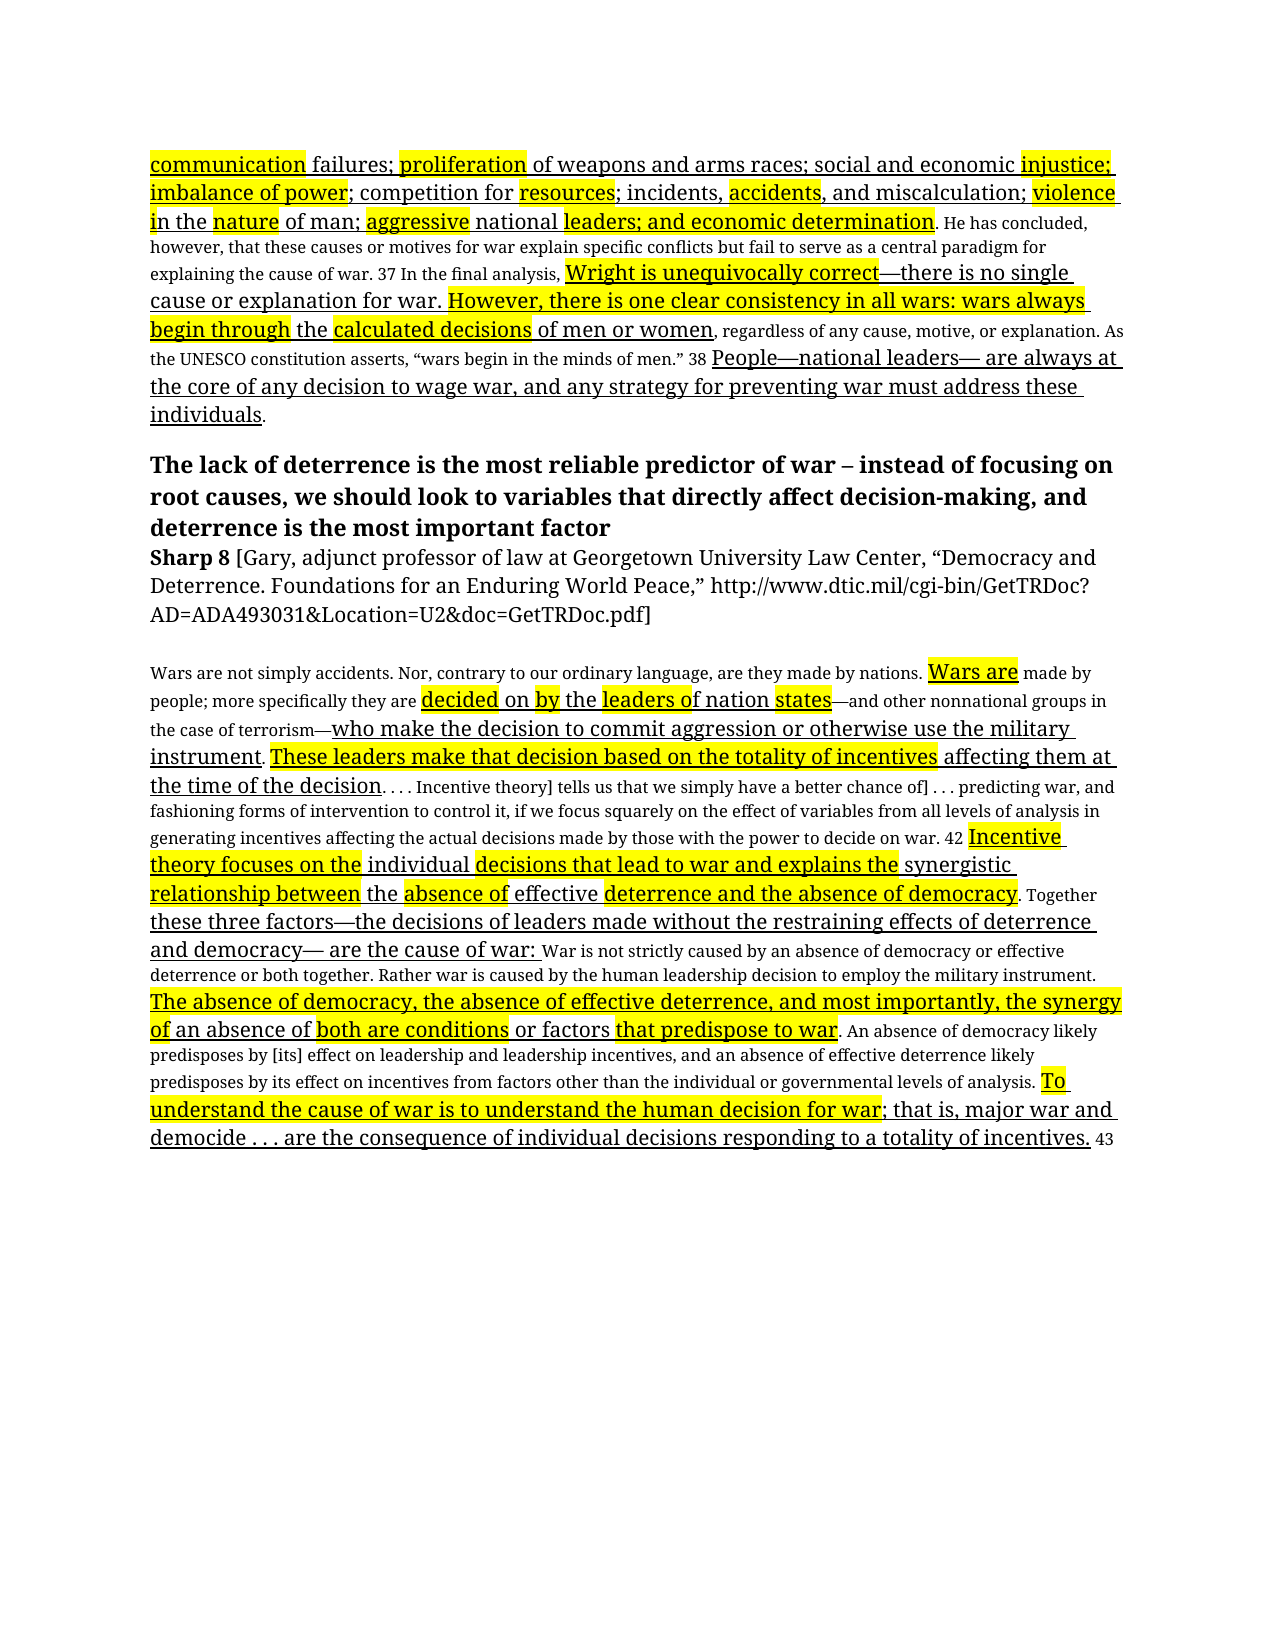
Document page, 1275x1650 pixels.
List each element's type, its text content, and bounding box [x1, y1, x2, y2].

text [150, 150, 1125, 429]
text Sharp 8 [Gary, adjunct professor of law at Georgetown University Law Center, “Democracy and Deterrence. Foundations for an Enduring World Peace,” http://www.dtic.mil/cgi-bin/GetTRDoc?AD=ADA493031&Location=U2&doc=GetTRDoc.pdf] [150, 543, 1125, 628]
text Wars are not simply accidents. Nor, contrary to our ordinary language, are they made by nations. Wars are made by people; more specifically they are decided on by the leaders of nation states—and other nonnational groups in the case of terrorism—who make the decision to commit aggression or otherwise use the military instrument. These leaders make that decision based on the totality of incentives affecting them at the time of the decision. . . . Incentive theory] tells us that we simply have a better chance of] . . . predicting war, and fashioning forms of intervention to control it, if we focus squarely on the effect of variables from all levels of analysis in generating incentives affecting the actual decisions made by those with the power to decide on war. 42 Incentive theory focuses on the individual decisions that lead to war and explains the synergistic relationship between the absence of effective deterrence and the absence of democracy. Together these three factors—the decisions of leaders made without the restraining effects of deterrence and democracy— are the cause of war: War is not strictly caused by an absence of democracy or effective deterrence or both together. Rather war is caused by the human leadership decision to employ the military instrument. The absence of democracy, the absence of effective deterrence, and most importantly, the synergy of an absence of both are conditions or factors that predispose to war. An absence of democracy likely predisposes by [its] effect on leadership and leadership incentives, and an absence of effective deterrence likely predisposes by its effect on incentives from factors other than the individual or governmental levels of analysis. To understand the cause of war is to understand the human decision for war; that is, major war and democide . . . are the consequence of individual decisions responding to a totality of incentives. 43 [150, 657, 1125, 1152]
text The lack of deterrence is the most reliable predictor of war – instead of focusing on root causes, we should look to variables that directly affect decision-making, and deterrence is the most important factor [150, 449, 1125, 543]
